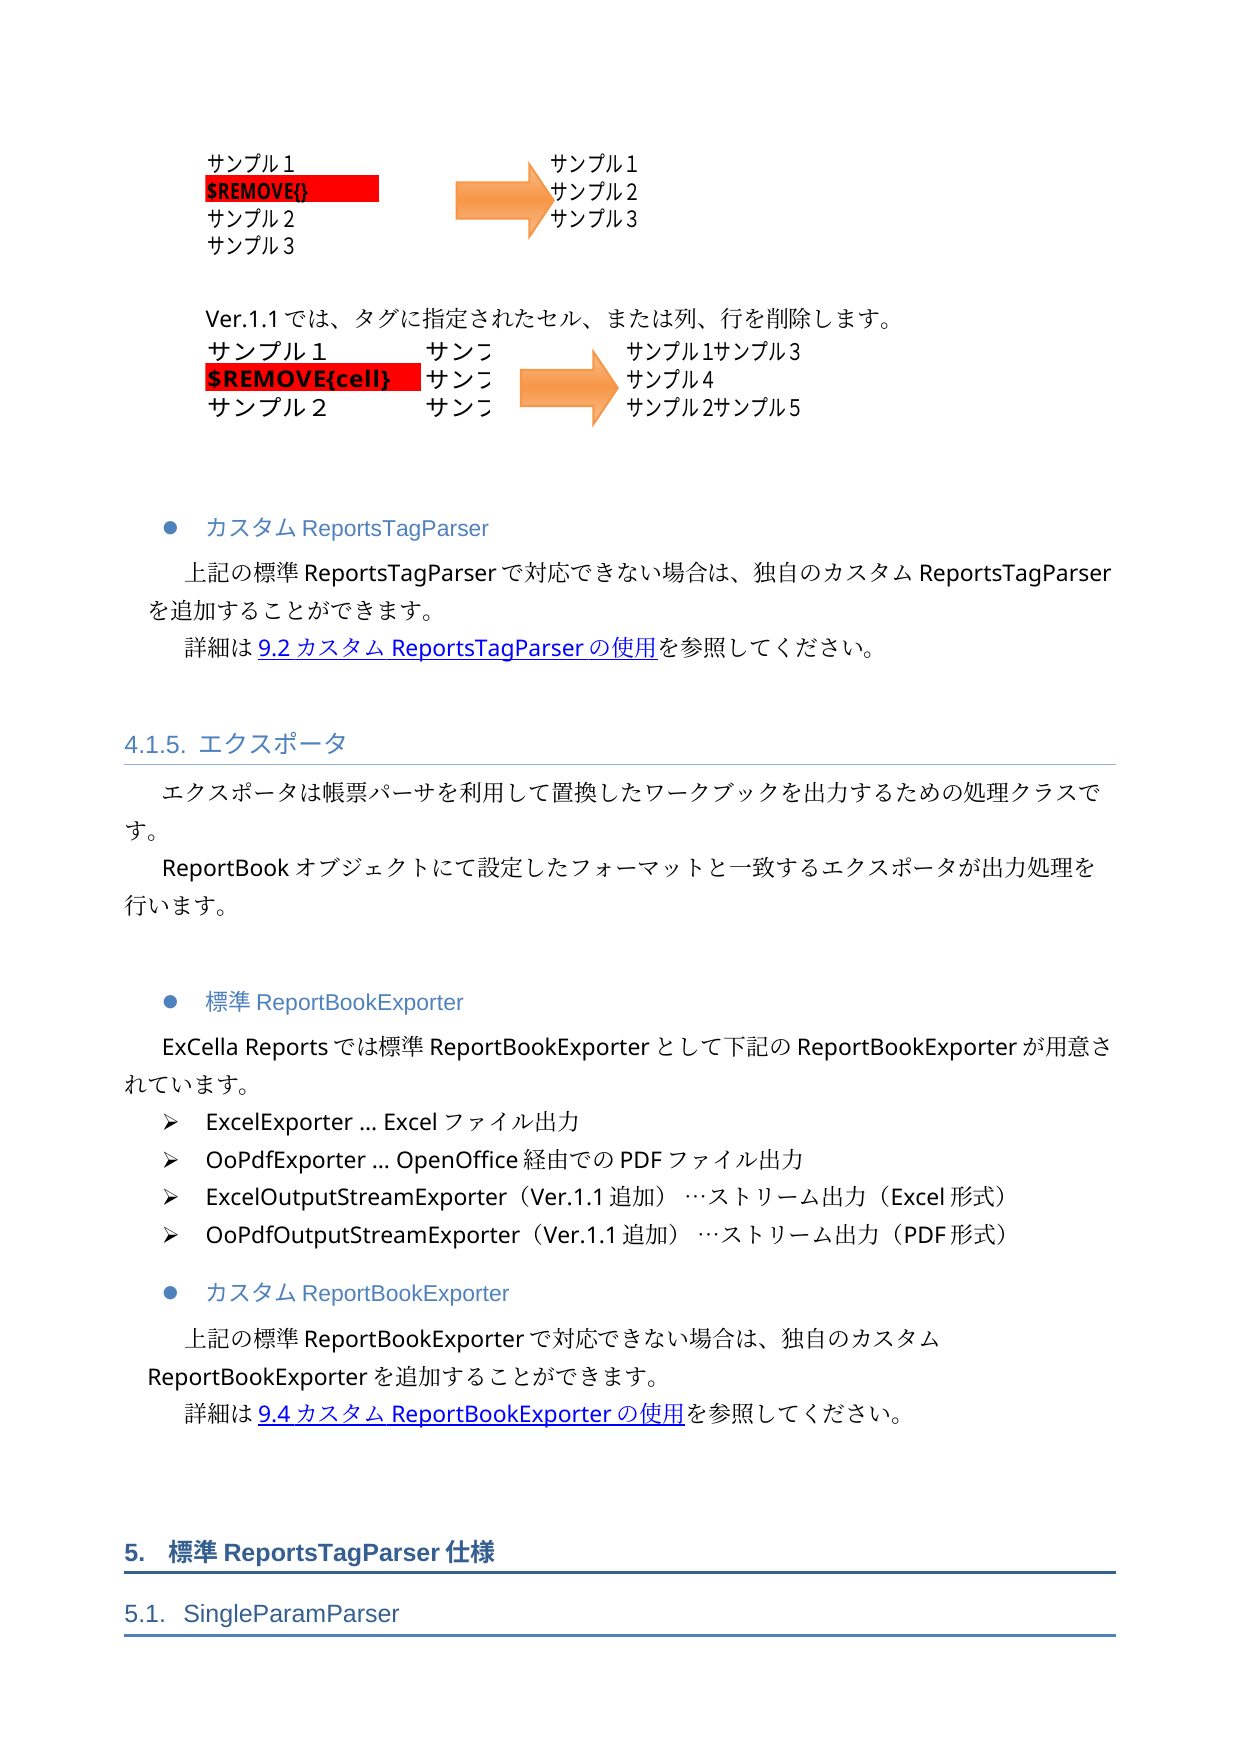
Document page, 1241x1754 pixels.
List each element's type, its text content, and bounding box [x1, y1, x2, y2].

subtitle エクスポータ [124, 724, 1116, 764]
text 上記の標準ReportBookExporterで対応できない場合は、独自のカスタムReportBookExporterを追加することができます。 [147, 1319, 1116, 1394]
text ExCella Reportsでは標準ReportBookExporterとして下記のReportBookExporterが用意されています。 [124, 1027, 1116, 1102]
text 上記の標準ReportsTagParserで対応できない場合は、独自のカスタムReportsTagParserを追加することができます。 [147, 553, 1116, 628]
list ExcelExporter … Excelファイル出力 [162, 1102, 1116, 1140]
subtitle カスタムReportBookExporter [162, 1273, 1116, 1311]
subtitle 標準ReportsTagParser仕様 [124, 1531, 1116, 1571]
list OoPdfOutputStreamExporter（Ver.1.1追加） …ストリーム出力（PDF形式） [162, 1215, 1116, 1252]
list Ver.1.1では、タグに指定されたセル、または列、行を削除します。 [205, 299, 1116, 337]
list ExcelOutputStreamExporter（Ver.1.1追加） …ストリーム出力（Excel形式） [162, 1177, 1116, 1215]
text エクスポータは帳票パーサを利用して置換したワークブックを出力するための処理クラスです。 [124, 773, 1116, 848]
subtitle 標準ReportBookExporter [162, 981, 1116, 1019]
subtitle カスタムReportsTagParser [162, 507, 1116, 545]
text ReportBookオブジェクトにて設定したフォーマットと一致するエクスポータが出力処理を行います。 [124, 848, 1116, 923]
subtitle SingleParamParser [124, 1595, 1116, 1634]
list OoPdfExporter … OpenOffice経由でのPDFファイル出力 [162, 1140, 1116, 1177]
